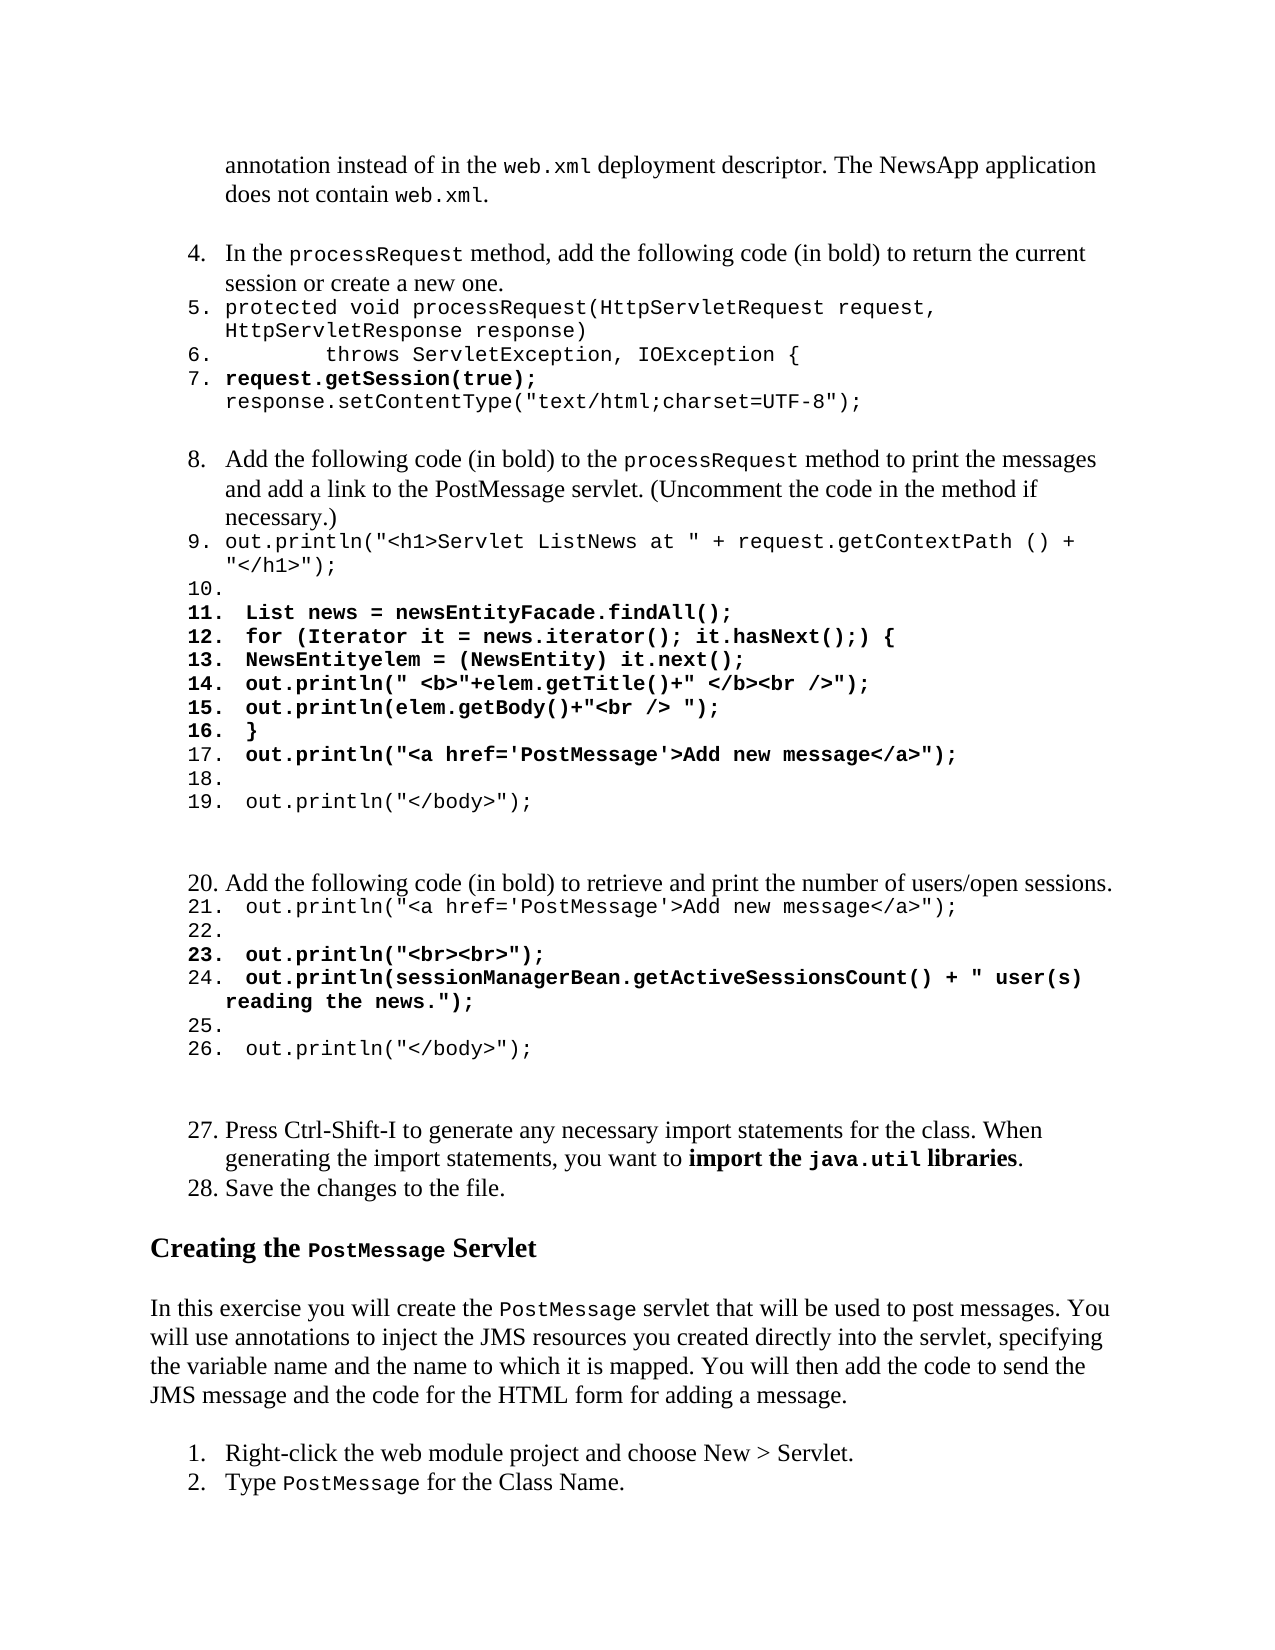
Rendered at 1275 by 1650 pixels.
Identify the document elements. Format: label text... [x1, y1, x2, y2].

list NewsEntityelem = (NewsEntity) it.next(); [187, 649, 1125, 673]
text In this exercise you will create the PostMessage servlet that will be used to post messages. You will use annotations to inject the JMS resources you created directly into the servlet, specifying the variable name and the name to which it is mapped. You will then add the code to send the JMS message and the code for the HTML form for adding a message. [150, 1293, 1125, 1409]
text Creating the PostMessage Servlet [150, 1231, 1125, 1264]
list Add the following code (in bold) to the processRequest method to print the messages and add a link to the PostMessage servlet. (Uncomment the code in the method if necessary.) [187, 444, 1125, 531]
list } [187, 720, 1125, 744]
list Type PostMessage for the Class Name. [187, 1467, 1125, 1496]
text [225, 150, 1125, 209]
list List news = newsEntityFacade.findAll(); [187, 602, 1125, 626]
list Press Ctrl-Shift-I to generate any necessary import statements for the class. When generating the import statements, you want to import the java.util libraries. [187, 1115, 1125, 1173]
list out.println("<h1>Servlet ListNews at " + request.getContextPath () + "</h1>"); [187, 531, 1125, 578]
list Save the changes to the file. [187, 1173, 1125, 1202]
list Right-click the web module project and choose New > Servlet. [187, 1438, 1125, 1467]
list out.println(" <b>"+elem.getTitle()+" </b><br />"); [187, 673, 1125, 697]
list request.getSession(true); [187, 368, 1125, 391]
list for (Iterator it = news.iterator(); it.hasNext();) { [187, 626, 1125, 649]
list protected void processRequest(HttpServletRequest request, HttpServletResponse response) [187, 297, 1125, 344]
list out.println("<a href='PostMessage'>Add new message</a>"); [187, 896, 1125, 920]
list Add the following code (in bold) to retrieve and print the number of users/open sessions. [187, 868, 1125, 896]
list out.println("<br><br>"); [187, 944, 1125, 967]
list out.println("</body>"); [187, 1038, 1125, 1062]
list out.println("</body>"); [187, 791, 1125, 815]
list In the processRequest method, add the following code (in bold) to return the current session or create a new one. [187, 238, 1125, 297]
list out.println("<a href='PostMessage'>Add new message</a>"); [187, 744, 1125, 768]
list out.println(elem.getBody()+"<br /> "); [187, 697, 1125, 720]
list throws ServletException, IOException { [187, 344, 1125, 368]
text response.setContentType("text/html;charset=UTF-8"); [225, 391, 1125, 415]
list out.println(sessionManagerBean.getActiveSessionsCount() + " user(s) reading the news."); [187, 967, 1125, 1015]
